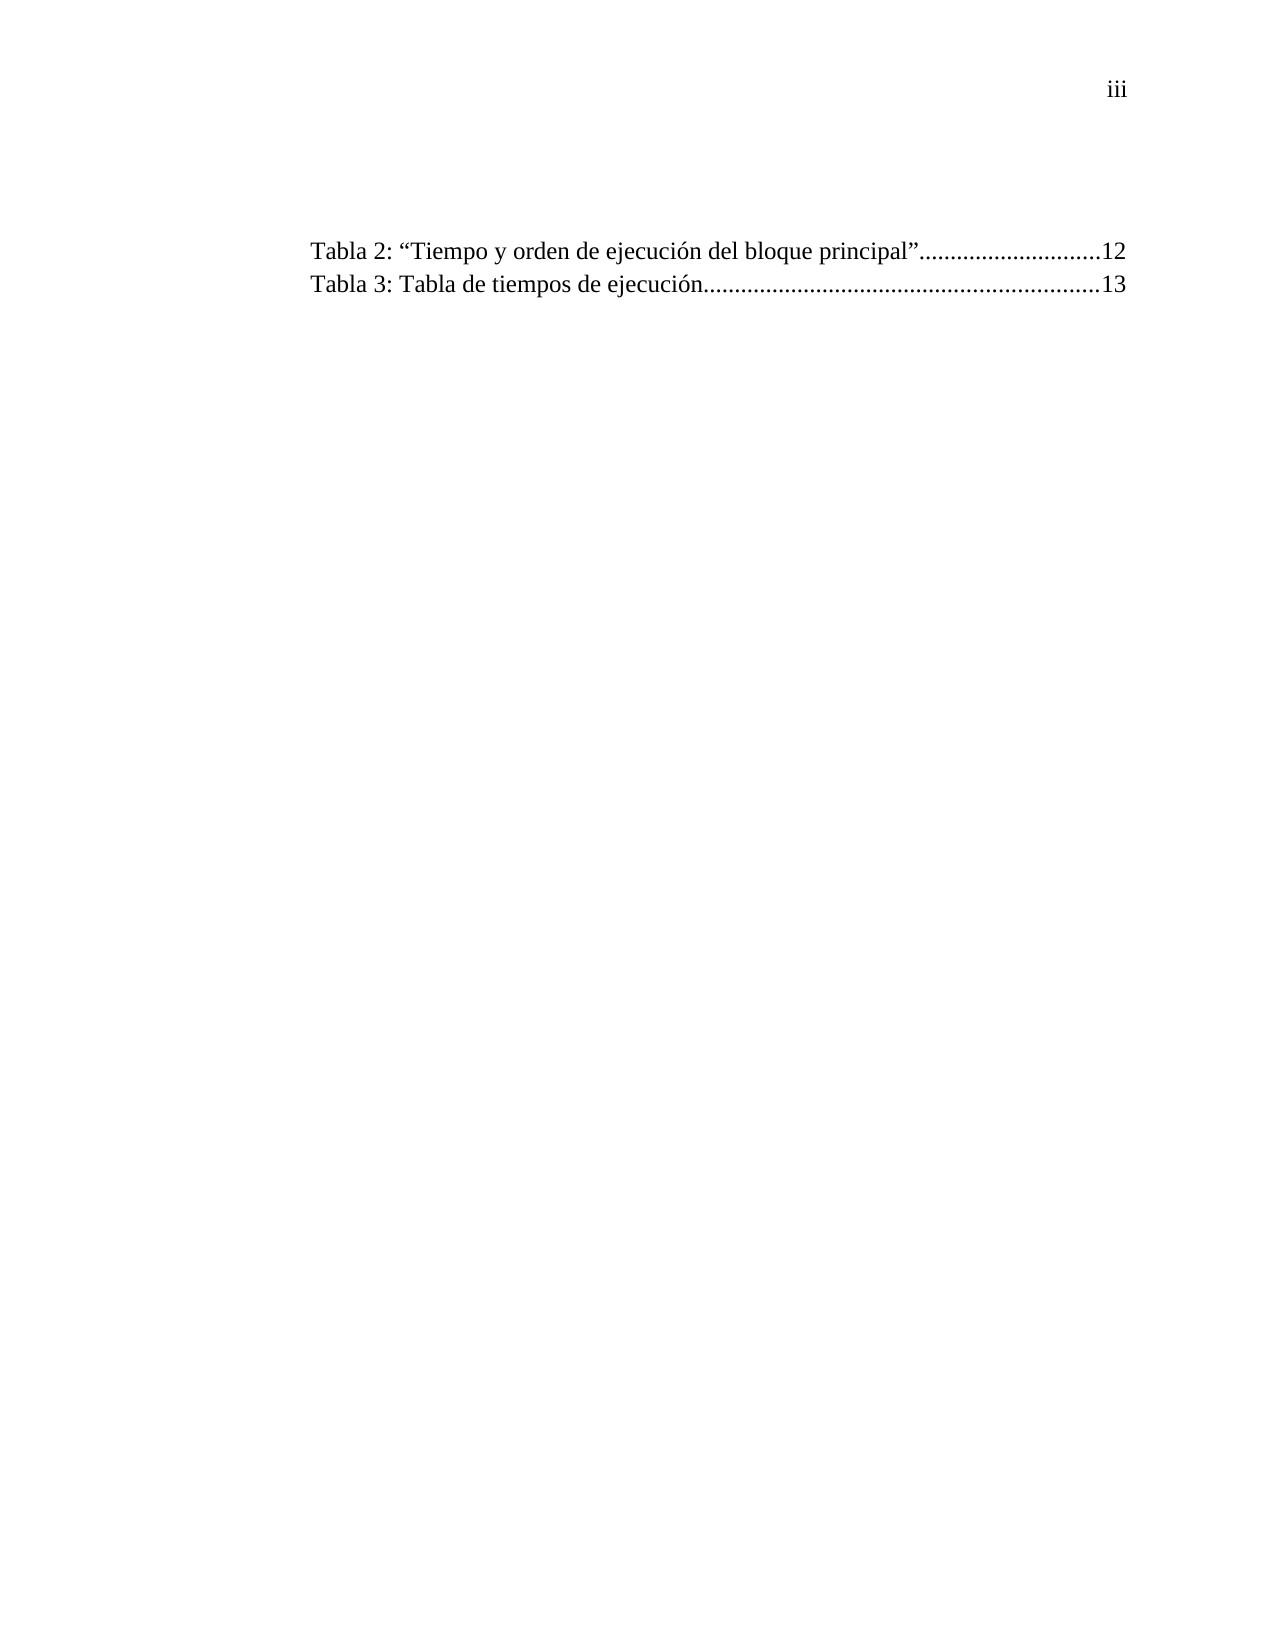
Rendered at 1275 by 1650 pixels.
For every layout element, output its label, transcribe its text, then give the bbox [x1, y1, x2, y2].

text Tabla 3: Tabla de tiempos de ejecución. 13 [236, 269, 1127, 298]
text Tabla 2: “Tiempo y orden de ejecución del bloque principal” 12 [236, 236, 1127, 265]
